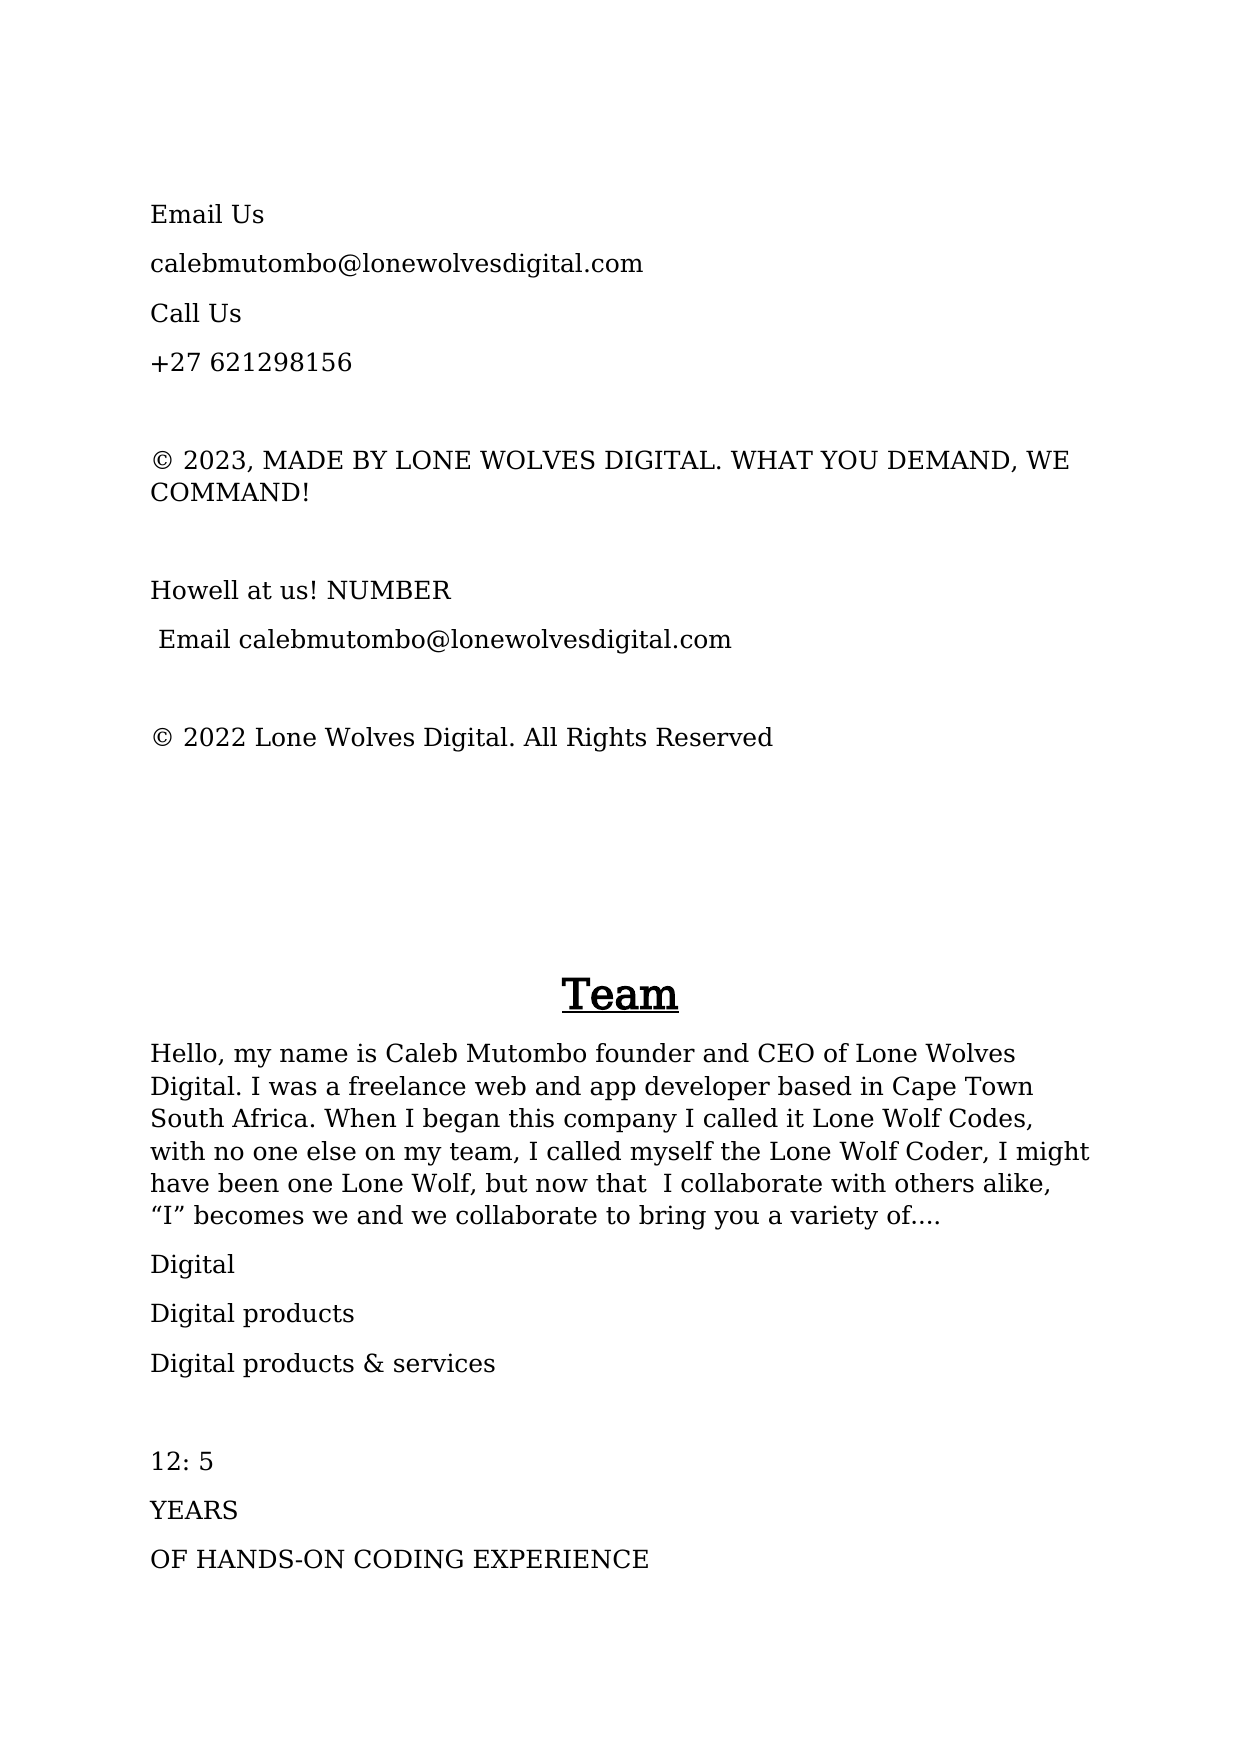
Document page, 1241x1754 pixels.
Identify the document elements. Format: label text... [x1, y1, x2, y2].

text Email Us [150, 199, 1090, 229]
text Email calebmutombo@lonewolvesdigital.com [150, 624, 1090, 654]
text Digital products [150, 1298, 1090, 1328]
text © 2022 Lone Wolves Digital. All Rights Reserved [150, 722, 1090, 752]
text © 2023, MADE BY LONE WOLVES DIGITAL. WHAT YOU DEMAND, WE COMMAND! [150, 444, 1090, 507]
text +27 621298156 [150, 346, 1090, 376]
text Digital products & services [150, 1347, 1090, 1377]
text Team [150, 967, 1090, 1017]
text Digital [150, 1249, 1090, 1279]
text OF HANDS-ON CODING EXPERIENCE [150, 1543, 1090, 1573]
text YEARS [150, 1494, 1090, 1524]
text Howell at us! NUMBER [150, 575, 1090, 605]
text Hello, my name is Caleb Mutombo founder and CEO of Lone Wolves Digital. I was a freelance web and app developer based in Cape Town South Africa. When I began this company I called it Lone Wolf Codes, with no one else on my team, I called myself the Lone Wolf Coder, I might have been one Lone Wolf, but now that I collaborate with others alike, “I” becomes we and we collaborate to bring you a variety of…. [150, 1038, 1090, 1230]
text 12: 5 [150, 1445, 1090, 1475]
text calebmutombo@lonewolvesdigital.com [150, 248, 1090, 278]
text Call Us [150, 297, 1090, 327]
